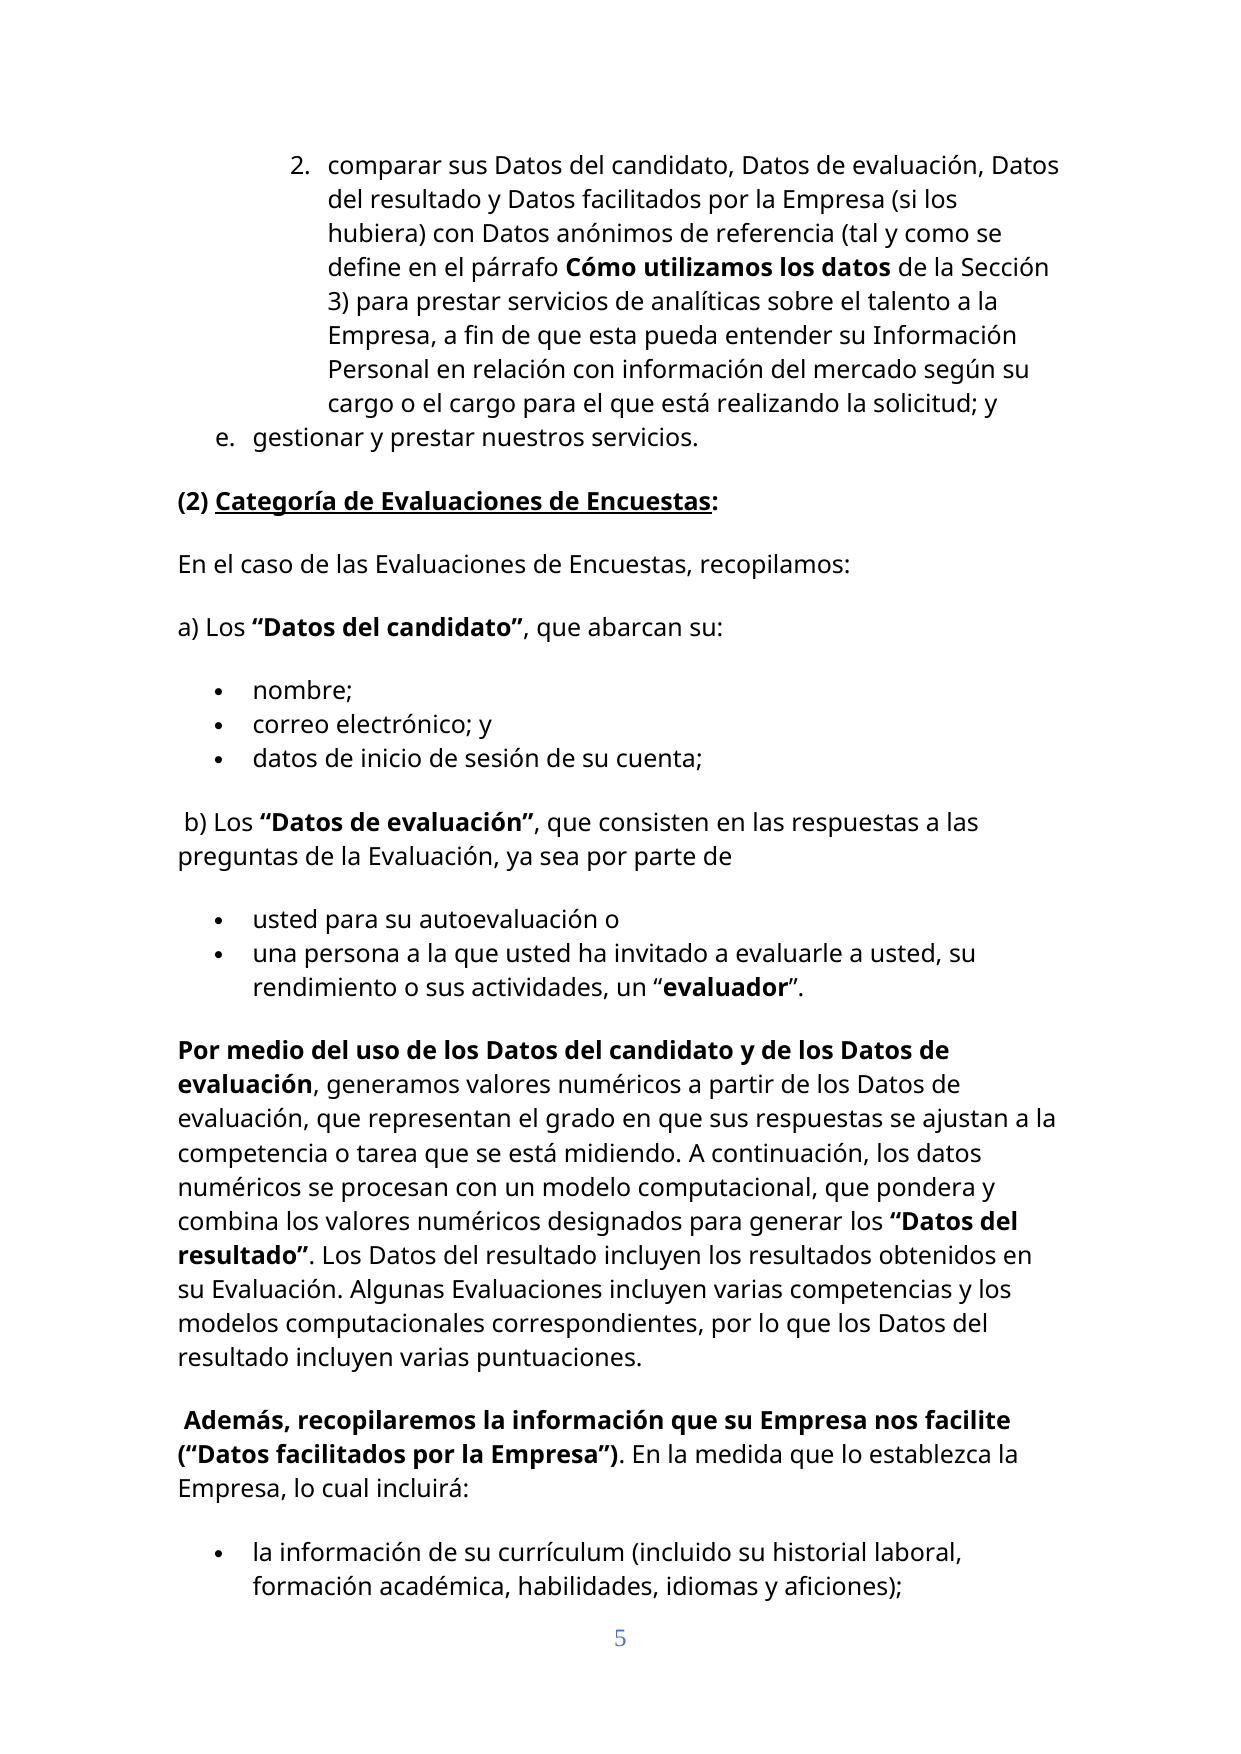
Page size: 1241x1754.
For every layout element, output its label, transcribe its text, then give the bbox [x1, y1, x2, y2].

list la información de su currículum (incluido su historial laboral, formación académica, habilidades, idiomas y aficiones); [215, 1534, 1063, 1602]
text (2) Categoría de Evaluaciones de Encuestas: [177, 483, 1063, 517]
text Además, recopilaremos la información que su Empresa nos facilite (“Datos facilitados por la Empresa”). En la medida que lo establezca la Empresa, lo cual incluirá: [177, 1403, 1063, 1505]
list datos de inicio de sesión de su cuenta; [215, 741, 1063, 775]
list correo electrónico; y [215, 707, 1063, 741]
text Por medio del uso de los Datos del candidato y de los Datos de evaluación, generamos valores numéricos a partir de los Datos de evaluación, que representan el grado en que sus respuestas se ajustan a la competencia o tarea que se está midiendo. A continuación, los datos numéricos se procesan con un modelo computacional, que pondera y combina los valores numéricos designados para generar los “Datos del resultado”. Los Datos del resultado incluyen los resultados obtenidos en su Evaluación. Algunas Evaluaciones incluyen varias competencias y los modelos computacionales correspondientes, por lo que los Datos del resultado incluyen varias puntuaciones. [177, 1033, 1063, 1374]
text b) Los “Datos de evaluación”, que consisten en las respuestas a las preguntas de la Evaluación, ya sea por parte de [177, 804, 1063, 872]
list nombre; [215, 673, 1063, 707]
list comparar sus Datos del candidato, Datos de evaluación, Datos del resultado y Datos facilitados por la Empresa (si los hubiera) con Datos anónimos de referencia (tal y como se define en el párrafo Cómo utilizamos los datos de la Sección 3) para prestar servicios de analíticas sobre el talento a la Empresa, a fin de que esta pueda entender su Información Personal en relación con información del mercado según su cargo o el cargo para el que está realizando la solicitud; y [290, 148, 1063, 420]
list usted para su autoevaluación o [215, 902, 1063, 936]
list gestionar y prestar nuestros servicios. [215, 420, 1063, 454]
text a) Los “Datos del candidato”, que abarcan su: [177, 610, 1063, 644]
list una persona a la que usted ha invitado a evaluarle a usted, su rendimiento o sus actividades, un “evaluador”. [215, 936, 1063, 1004]
text En el caso de las Evaluaciones de Encuestas, recopilamos: [177, 547, 1063, 581]
